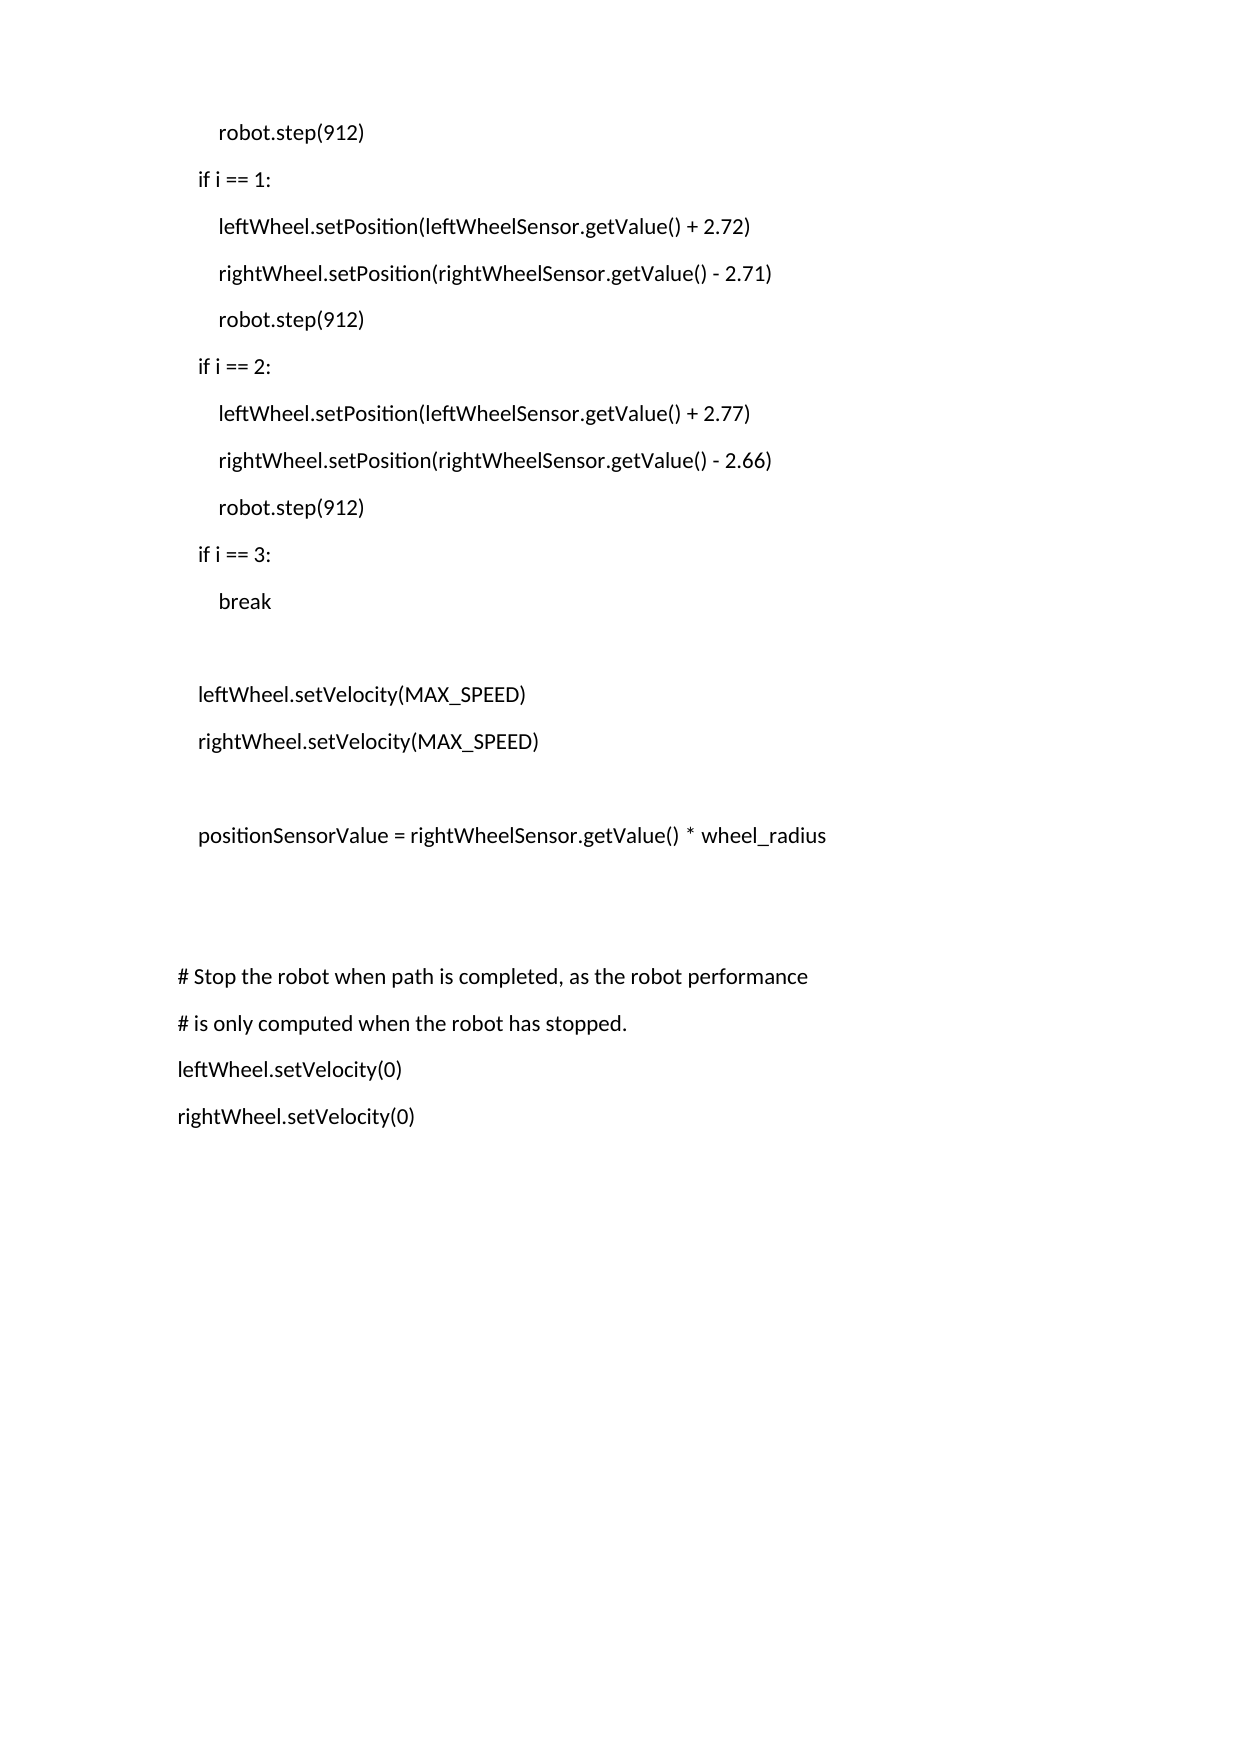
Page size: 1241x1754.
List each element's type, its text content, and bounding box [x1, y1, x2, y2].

text break [177, 587, 1152, 615]
text # is only computed when the robot has stopped. [177, 1009, 1152, 1037]
text rightWheel.setVelocity(0) [177, 1102, 1152, 1131]
text leftWheel.setVelocity(MAX_SPEED) [177, 681, 1152, 709]
text robot.step(912) [177, 493, 1152, 521]
text if i == 1: [177, 165, 1152, 193]
text robot.step(912) [177, 118, 1152, 146]
text if i == 2: [177, 352, 1152, 381]
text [177, 259, 1152, 287]
text if i == 3: [177, 540, 1152, 568]
text rightWheel.setPosition(rightWheelSensor.getValue() - 2.66) [177, 446, 1152, 474]
text leftWheel.setVelocity(0) [177, 1056, 1152, 1084]
text robot.step(912) [177, 306, 1152, 334]
text leftWheel.setPosition(leftWheelSensor.getValue() + 2.72) [177, 212, 1152, 240]
text leftWheel.setPosition(leftWheelSensor.getValue() + 2.77) [177, 399, 1152, 427]
text positionSensorValue = rightWheelSensor.getValue() * wheel_radius [177, 821, 1152, 849]
text # Stop the robot when path is completed, as the robot performance [177, 962, 1152, 990]
text rightWheel.setVelocity(MAX_SPEED) [177, 727, 1152, 756]
